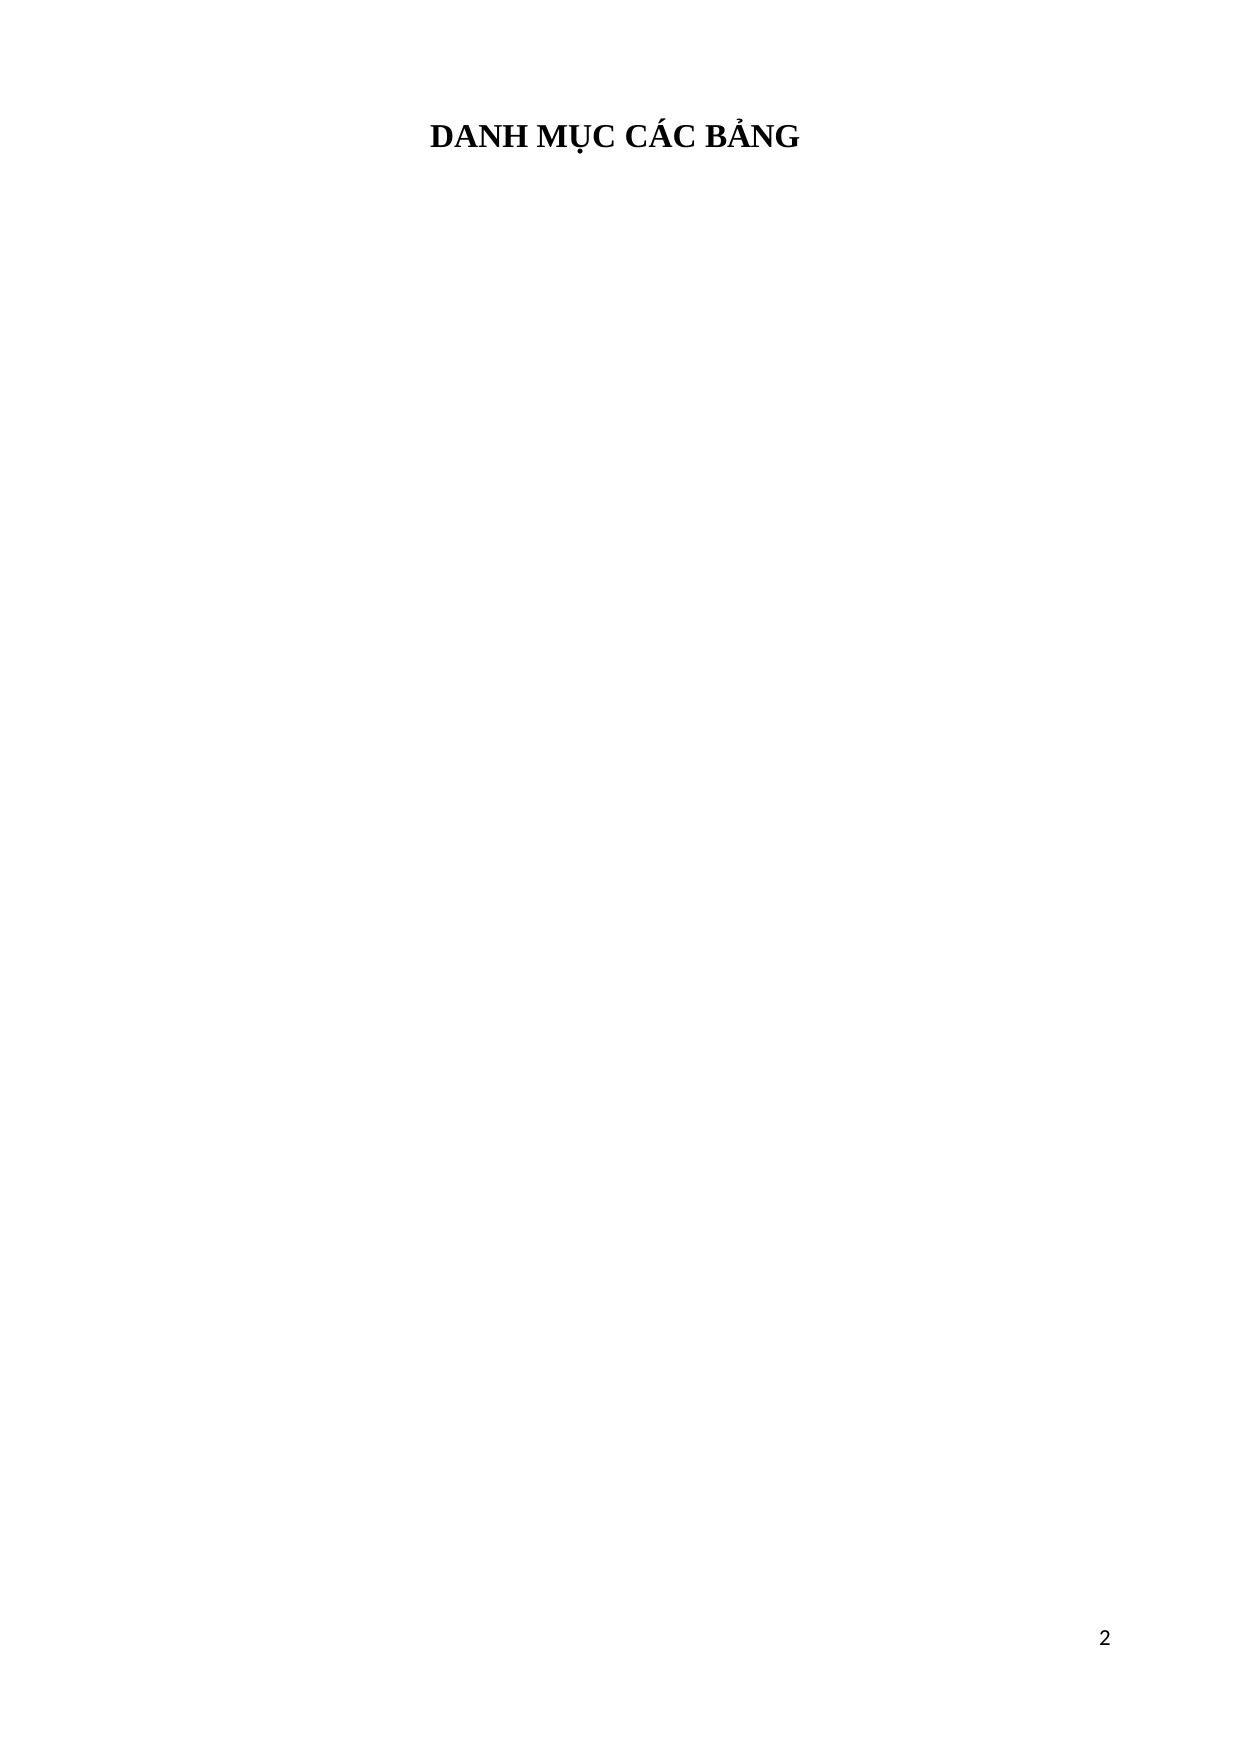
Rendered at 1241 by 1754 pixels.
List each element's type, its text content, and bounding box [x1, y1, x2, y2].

subtitle DANH MỤC CÁC BẢNG [102, 117, 1128, 155]
